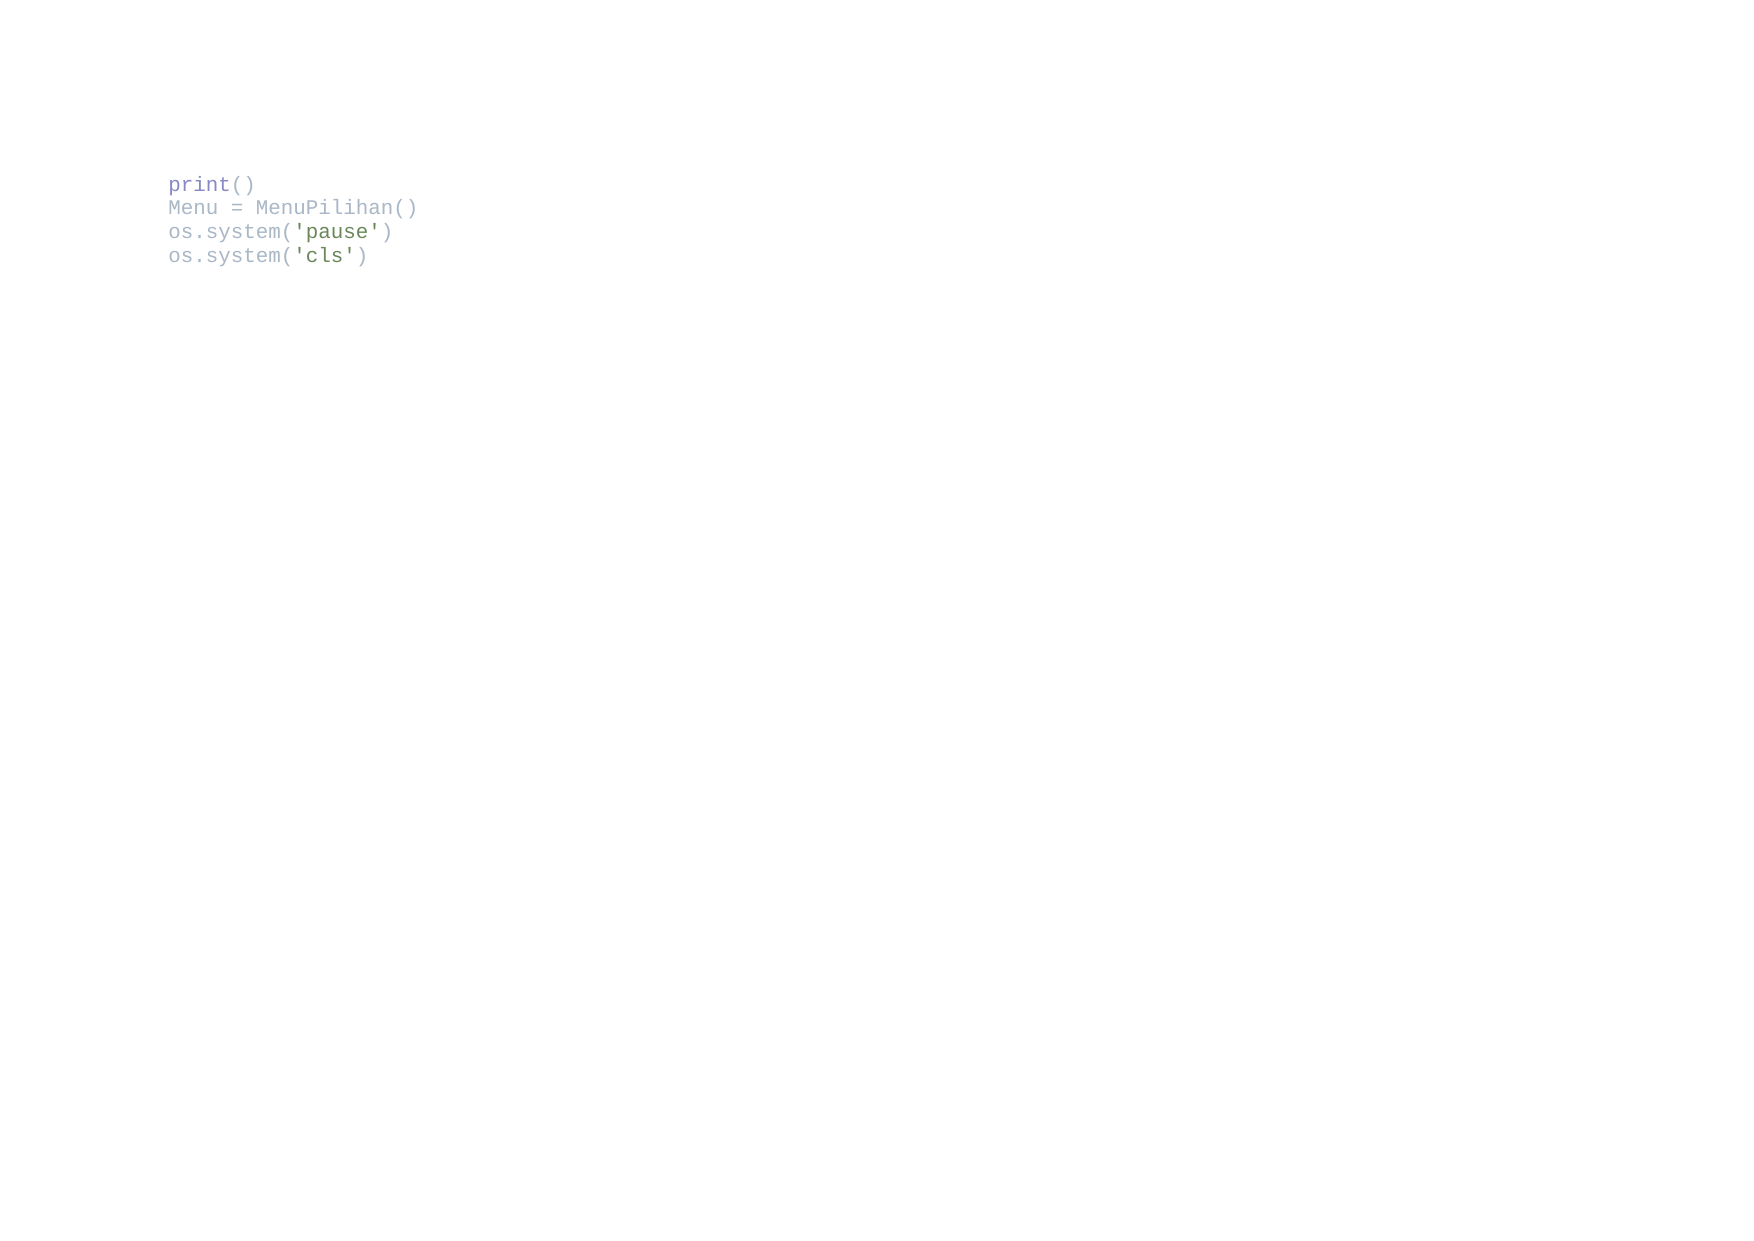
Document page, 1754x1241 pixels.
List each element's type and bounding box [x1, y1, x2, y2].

text [118, 150, 1604, 268]
